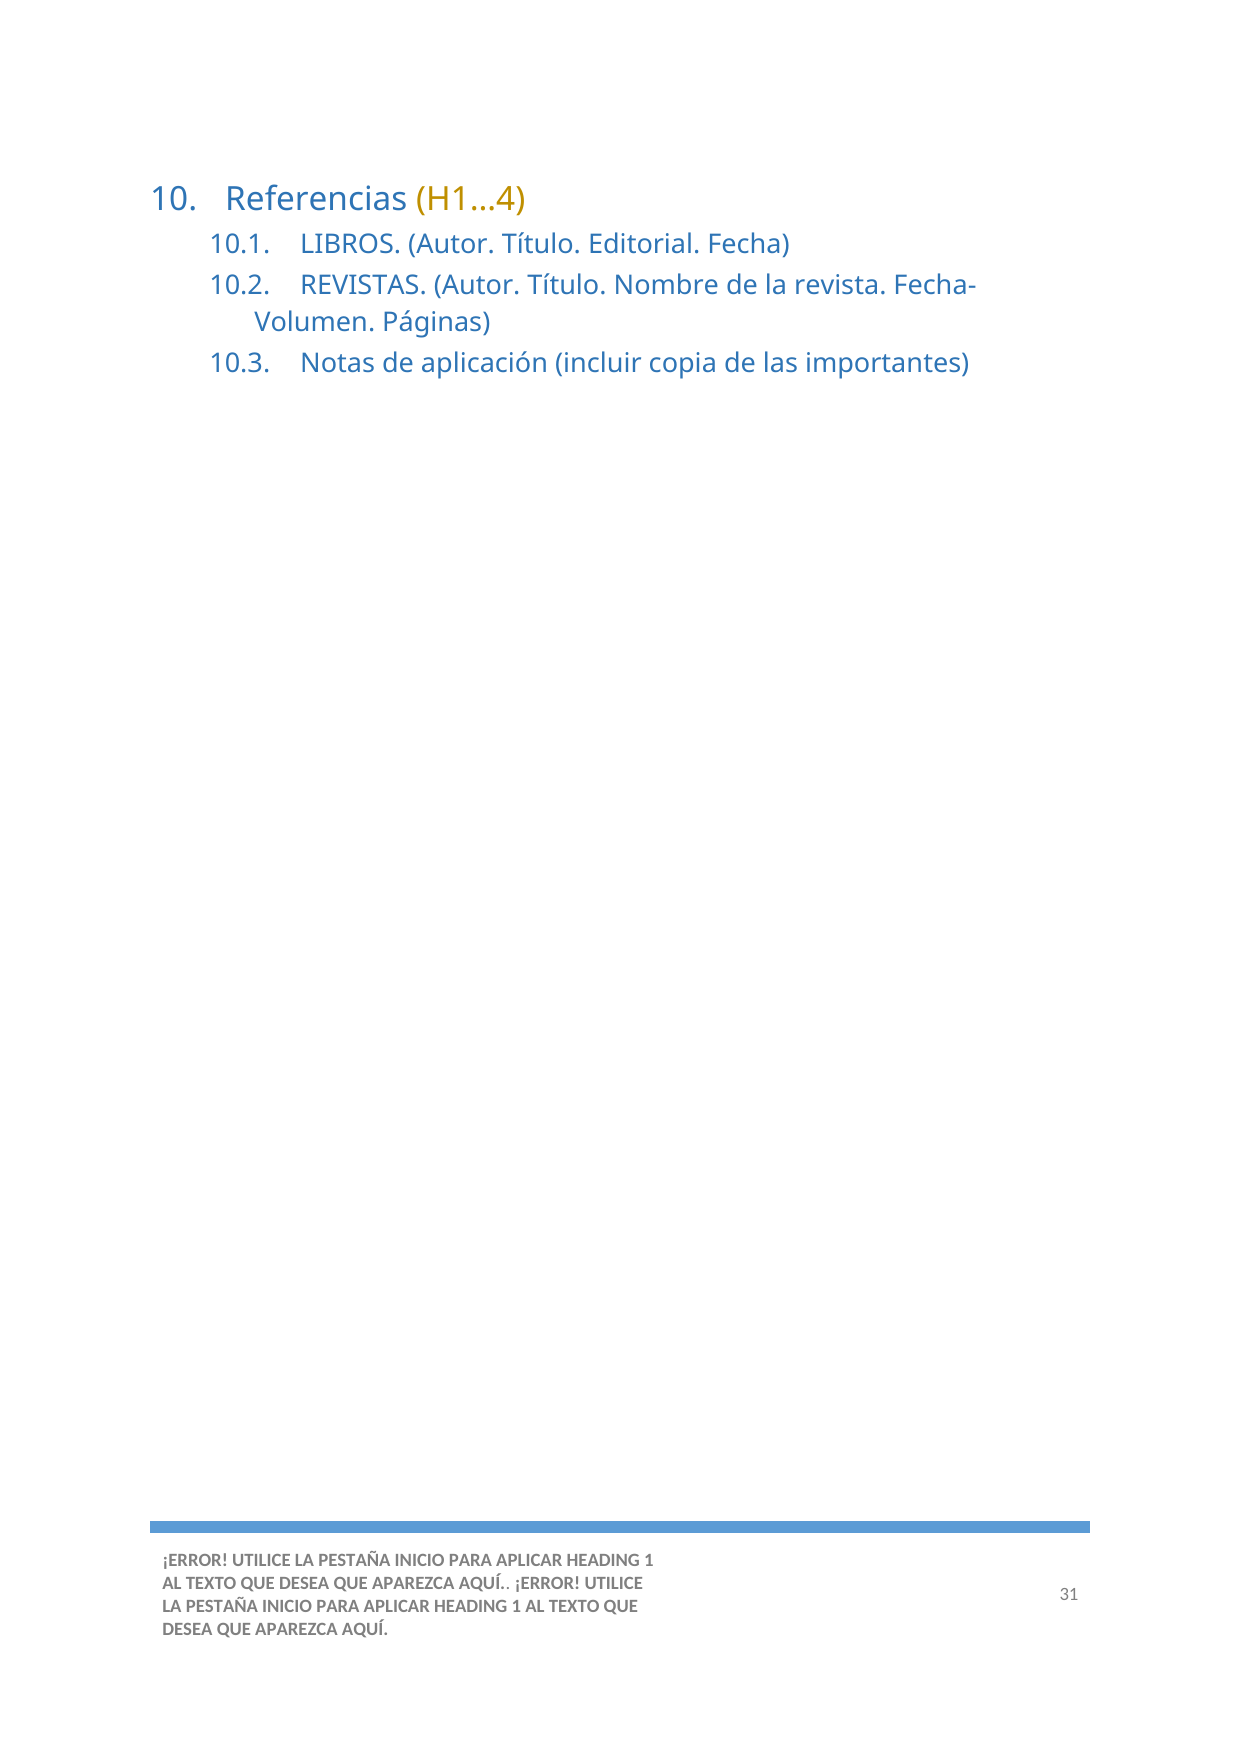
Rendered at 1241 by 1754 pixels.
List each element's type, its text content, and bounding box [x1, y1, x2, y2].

subtitle LIBROS. (Autor. Título. Editorial. Fecha) [209, 224, 1090, 261]
subtitle REVISTAS. (Autor. Título. Nombre de la revista. Fecha-Volumen. Páginas) [209, 266, 1090, 339]
subtitle Notas de aplicación (incluir copia de las importantes) [209, 343, 1090, 380]
subtitle Referencias (H1…4) [150, 175, 1090, 220]
